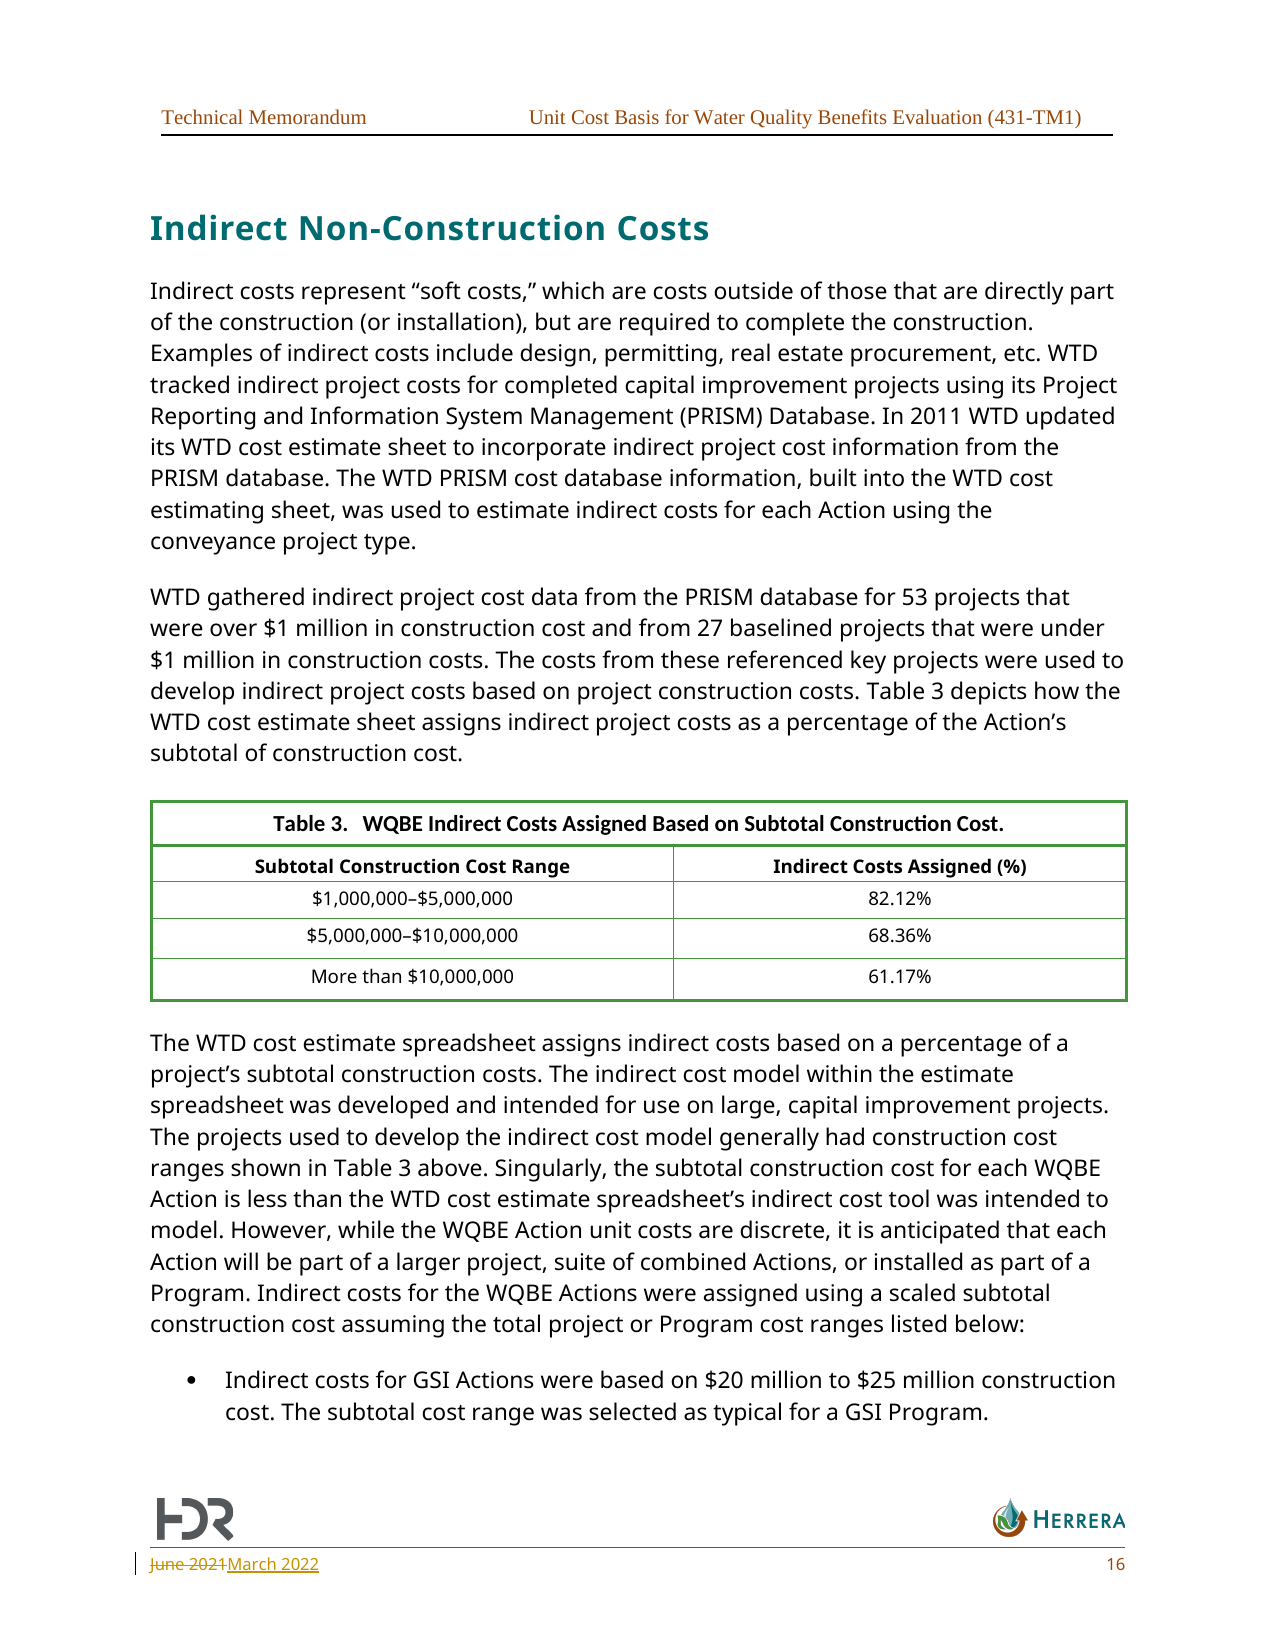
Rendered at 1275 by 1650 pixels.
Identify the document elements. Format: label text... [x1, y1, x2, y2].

table_cell $1,000,000–$5,000,000 [153, 882, 673, 918]
text The WTD cost estimate spreadsheet assigns indirect costs based on a percentage of a project’s subtotal construction costs. The indirect cost model within the estimate spreadsheet was developed and intended for use on large, capital improvement projects. The projects used to develop the indirect cost model generally had construction cost ranges shown in Table 3 above. Singularly, the subtotal construction cost for each WQBE Action is less than the WTD cost estimate spreadsheet’s indirect cost tool was intended to model. However, while the WQBE Action unit costs are discrete, it is anticipated that each Action will be part of a larger project, suite of combined Actions, or installed as part of a Program. Indirect costs for the WQBE Actions were assigned using a scaled subtotal construction cost assuming the total project or Program cost ranges listed below: [150, 1027, 1125, 1339]
text Indirect costs represent “soft costs,” which are costs outside of those that are directly part of the construction (or installation), but are required to complete the construction. Examples of indirect costs include design, permitting, real estate procurement, etc. WTD tracked indirect project costs for completed capital improvement projects using its Project Reporting and Information System Management (PRISM) Database. In 2011 WTD updated its WTD cost estimate sheet to incorporate indirect project cost information from the PRISM database. The WTD PRISM cost database information, built into the WTD cost estimating sheet, was used to estimate indirect costs for each Action using the conveyance project type. [150, 275, 1125, 556]
list Indirect costs for GSI Actions were based on $20 million to $25 million construction cost. The subtotal cost range was selected as typical for a GSI Program. [187, 1364, 1125, 1427]
picture [157, 1498, 234, 1541]
subtitle Indirect Non-Construction Costs [150, 204, 1125, 250]
table_cell 61.17% [674, 959, 1125, 999]
table_header Table 3. WQBE Indirect Costs Assigned Based on Subtotal Construction Cost. [153, 803, 1125, 843]
table_cell 68.36% [674, 919, 1125, 958]
picture [993, 1498, 1125, 1537]
table_cell Subtotal Construction Cost Range [153, 847, 673, 881]
table_cell $5,000,000–$10,000,000 [153, 919, 673, 958]
table_cell More than $10,000,000 [153, 959, 673, 999]
text WTD gathered indirect project cost data from the PRISM database for 53 projects that were over $1 million in construction cost and from 27 baselined projects that were under $1 million in construction costs. The costs from these referenced key projects were used to develop indirect project costs based on project construction costs. Table 3 depicts how the WTD cost estimate sheet assigns indirect project costs as a percentage of the Action’s subtotal of construction cost. [150, 581, 1125, 769]
table_cell 82.12% [674, 882, 1125, 918]
table_cell Indirect Costs Assigned (%) [674, 847, 1125, 881]
